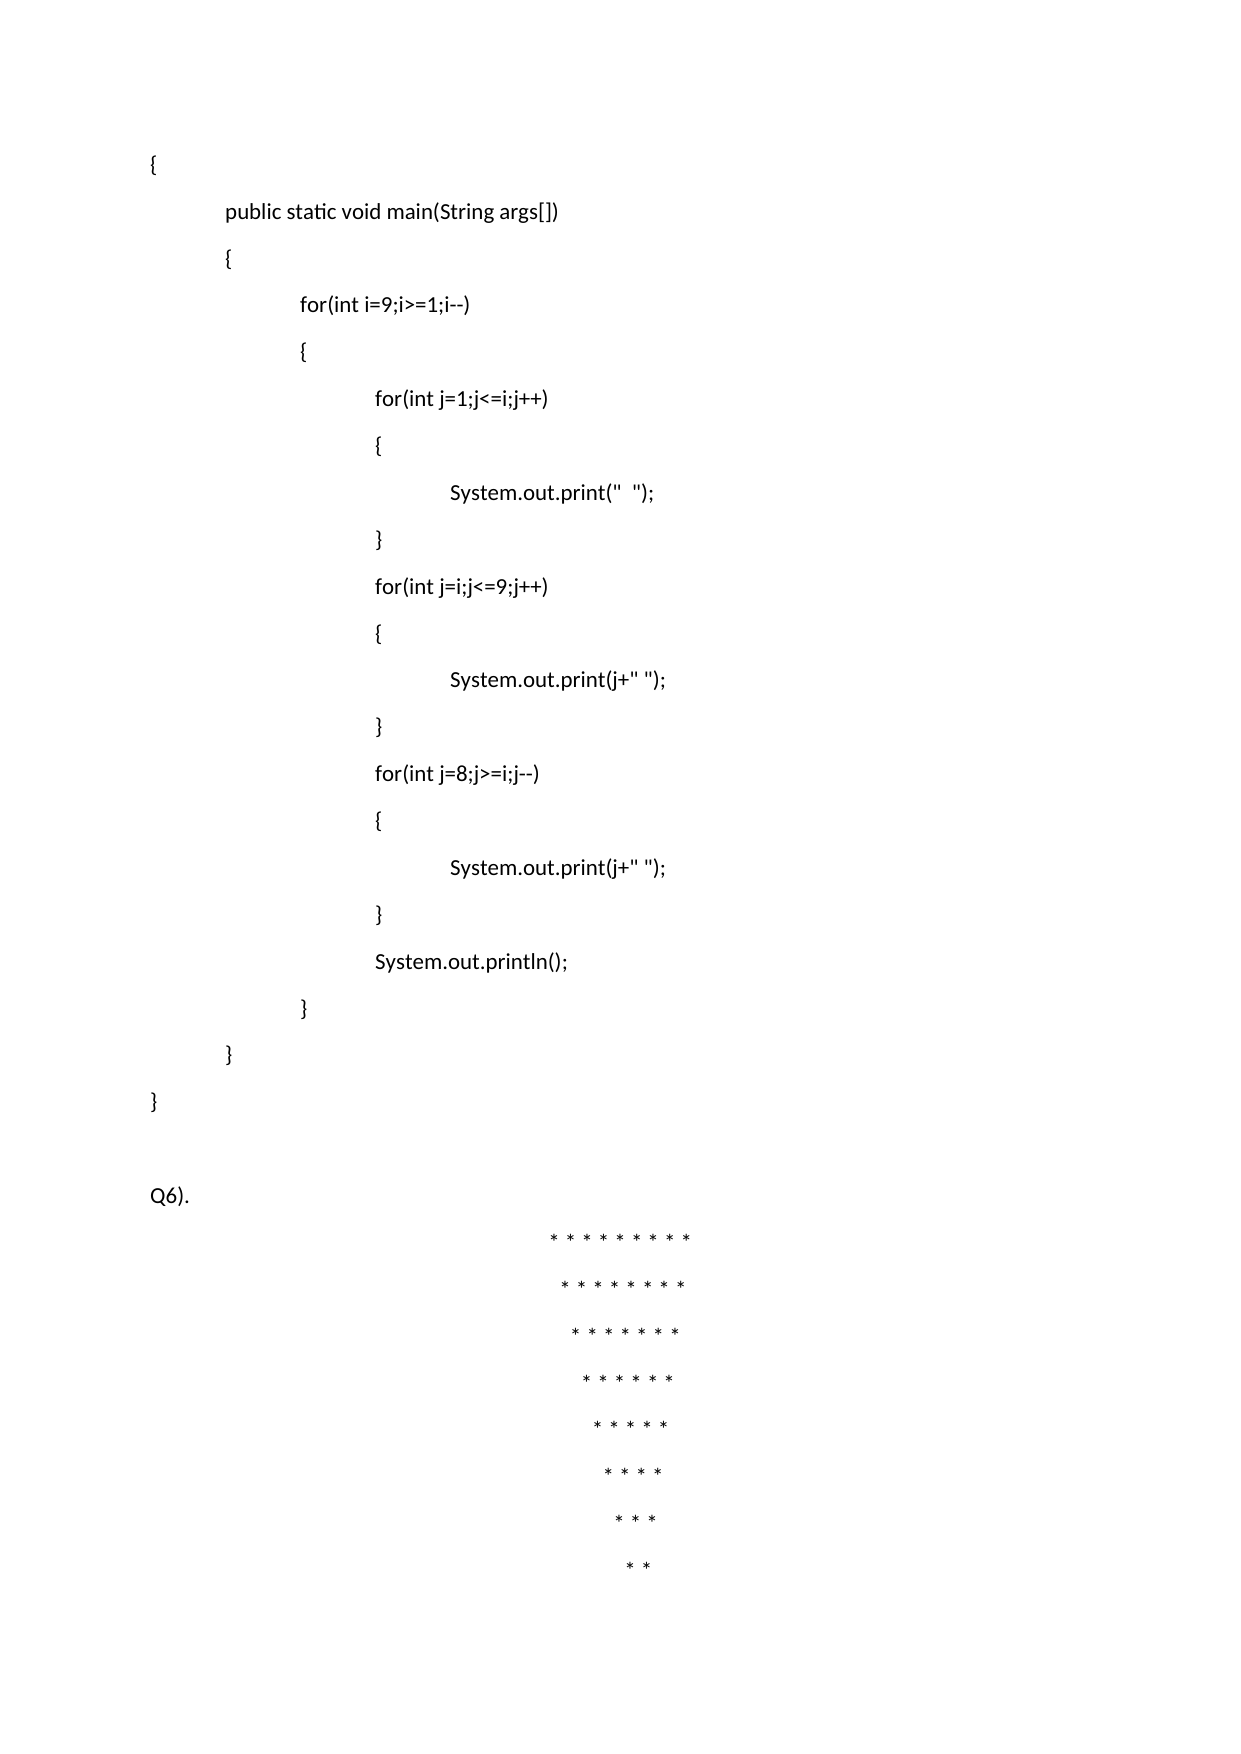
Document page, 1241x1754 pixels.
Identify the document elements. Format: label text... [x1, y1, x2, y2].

text public static void main(String args[]) [150, 197, 1090, 225]
text * * * [150, 1509, 1090, 1537]
text } [150, 1087, 1090, 1116]
text * * * * * [150, 1416, 1090, 1444]
text * * [150, 1556, 1090, 1584]
text for(int j=8;j>=i;j--) [150, 759, 1090, 787]
text System.out.print(j+" "); [150, 853, 1090, 881]
text { [150, 619, 1090, 647]
text * * * * [150, 1462, 1090, 1491]
text } [150, 712, 1090, 741]
text { [150, 806, 1090, 834]
text System.out.print(" "); [150, 478, 1090, 506]
text * * * * * * * * [150, 1275, 1090, 1303]
text } [150, 900, 1090, 928]
text { [150, 150, 1090, 178]
text { [150, 337, 1090, 366]
text * * * * * * * [150, 1322, 1090, 1350]
text { [150, 244, 1090, 272]
text for(int j=1;j<=i;j++) [150, 384, 1090, 412]
text Q6). [150, 1181, 1090, 1209]
text { [150, 431, 1090, 459]
text System.out.println(); [150, 947, 1090, 975]
text } [150, 994, 1090, 1022]
text } [150, 1041, 1090, 1069]
text } [150, 525, 1090, 553]
text * * * * * * [150, 1369, 1090, 1397]
text for(int i=9;i>=1;i--) [150, 291, 1090, 319]
text * * * * * * * * * [150, 1228, 1090, 1256]
text for(int j=i;j<=9;j++) [150, 572, 1090, 600]
text System.out.print(j+" "); [150, 666, 1090, 694]
